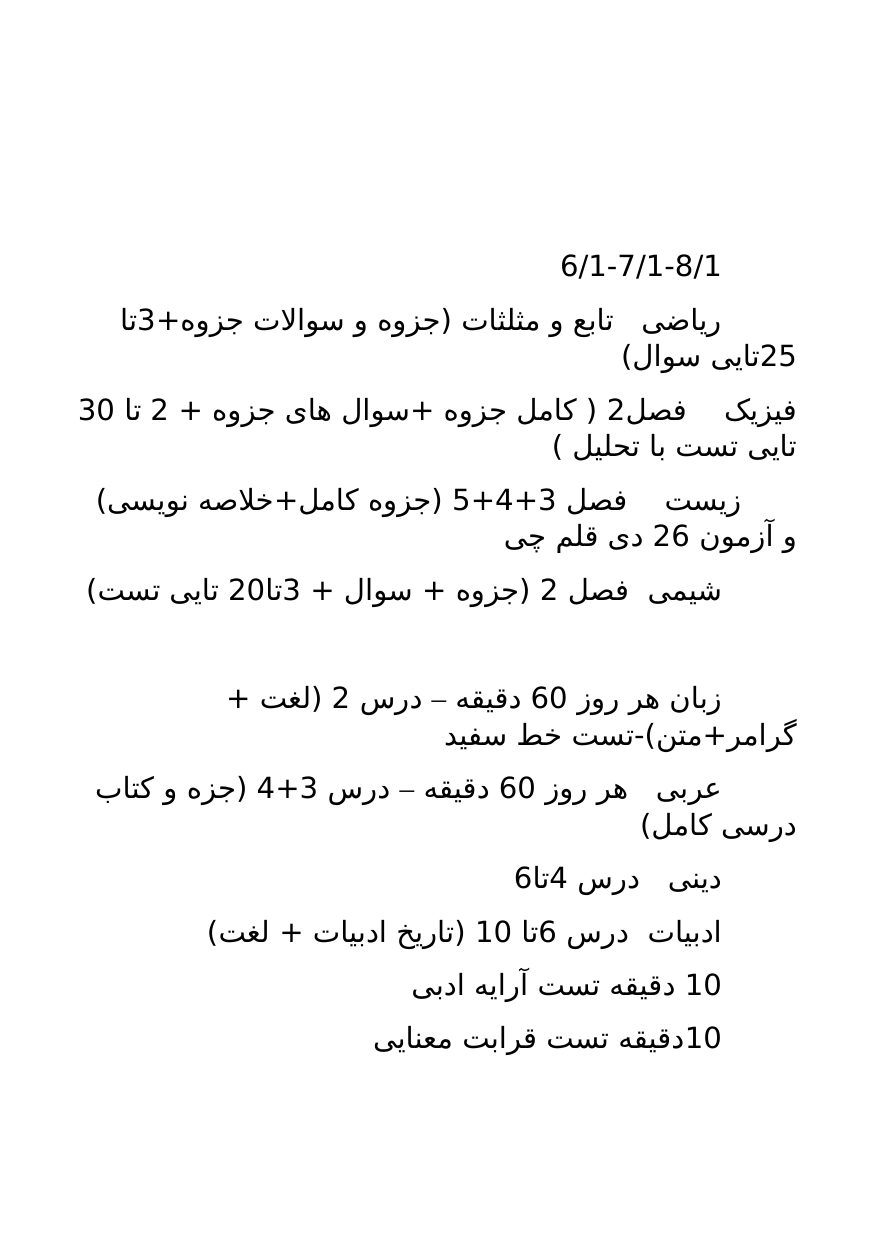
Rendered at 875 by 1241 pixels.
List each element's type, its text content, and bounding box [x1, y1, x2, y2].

text ادبیات درس 6تا 10 (تاریخ ادبیات + لغت) [75, 915, 797, 949]
text 6/1-7/1-8/1 [75, 250, 797, 284]
text 10دقیقه تست قرابت معنایی [75, 1022, 797, 1056]
text شیمی فصل 2 (جزوه + سوال + 3تا20 تایی تست) [75, 573, 797, 607]
text زیست فصل 3+4+5 (جزوه کامل+خلاصه نویسی) و آزمون 26 دی قلم چی [75, 483, 797, 554]
text فیزیک فصل2 ( کامل جزوه +سوال های جزوه + 2 تا 30 تایی تست با تحلیل ) [75, 393, 797, 464]
text 10 دقیقه تست آرایه ادبی [75, 968, 797, 1002]
text عربی هر روز 60 دقیقه – درس 3+4 (جزه و کتاب درسی کامل) [75, 772, 797, 842]
text ریاضی تابع و مثلثات (جزوه و سوالات جزوه+3تا25تایی سوال) [56, 303, 797, 374]
text دینی درس 4تا6 [75, 862, 797, 896]
text زبان هر روز 60 دقیقه – درس 2 (لغت + گرامر+متن)-تست خط سفید [75, 681, 797, 752]
